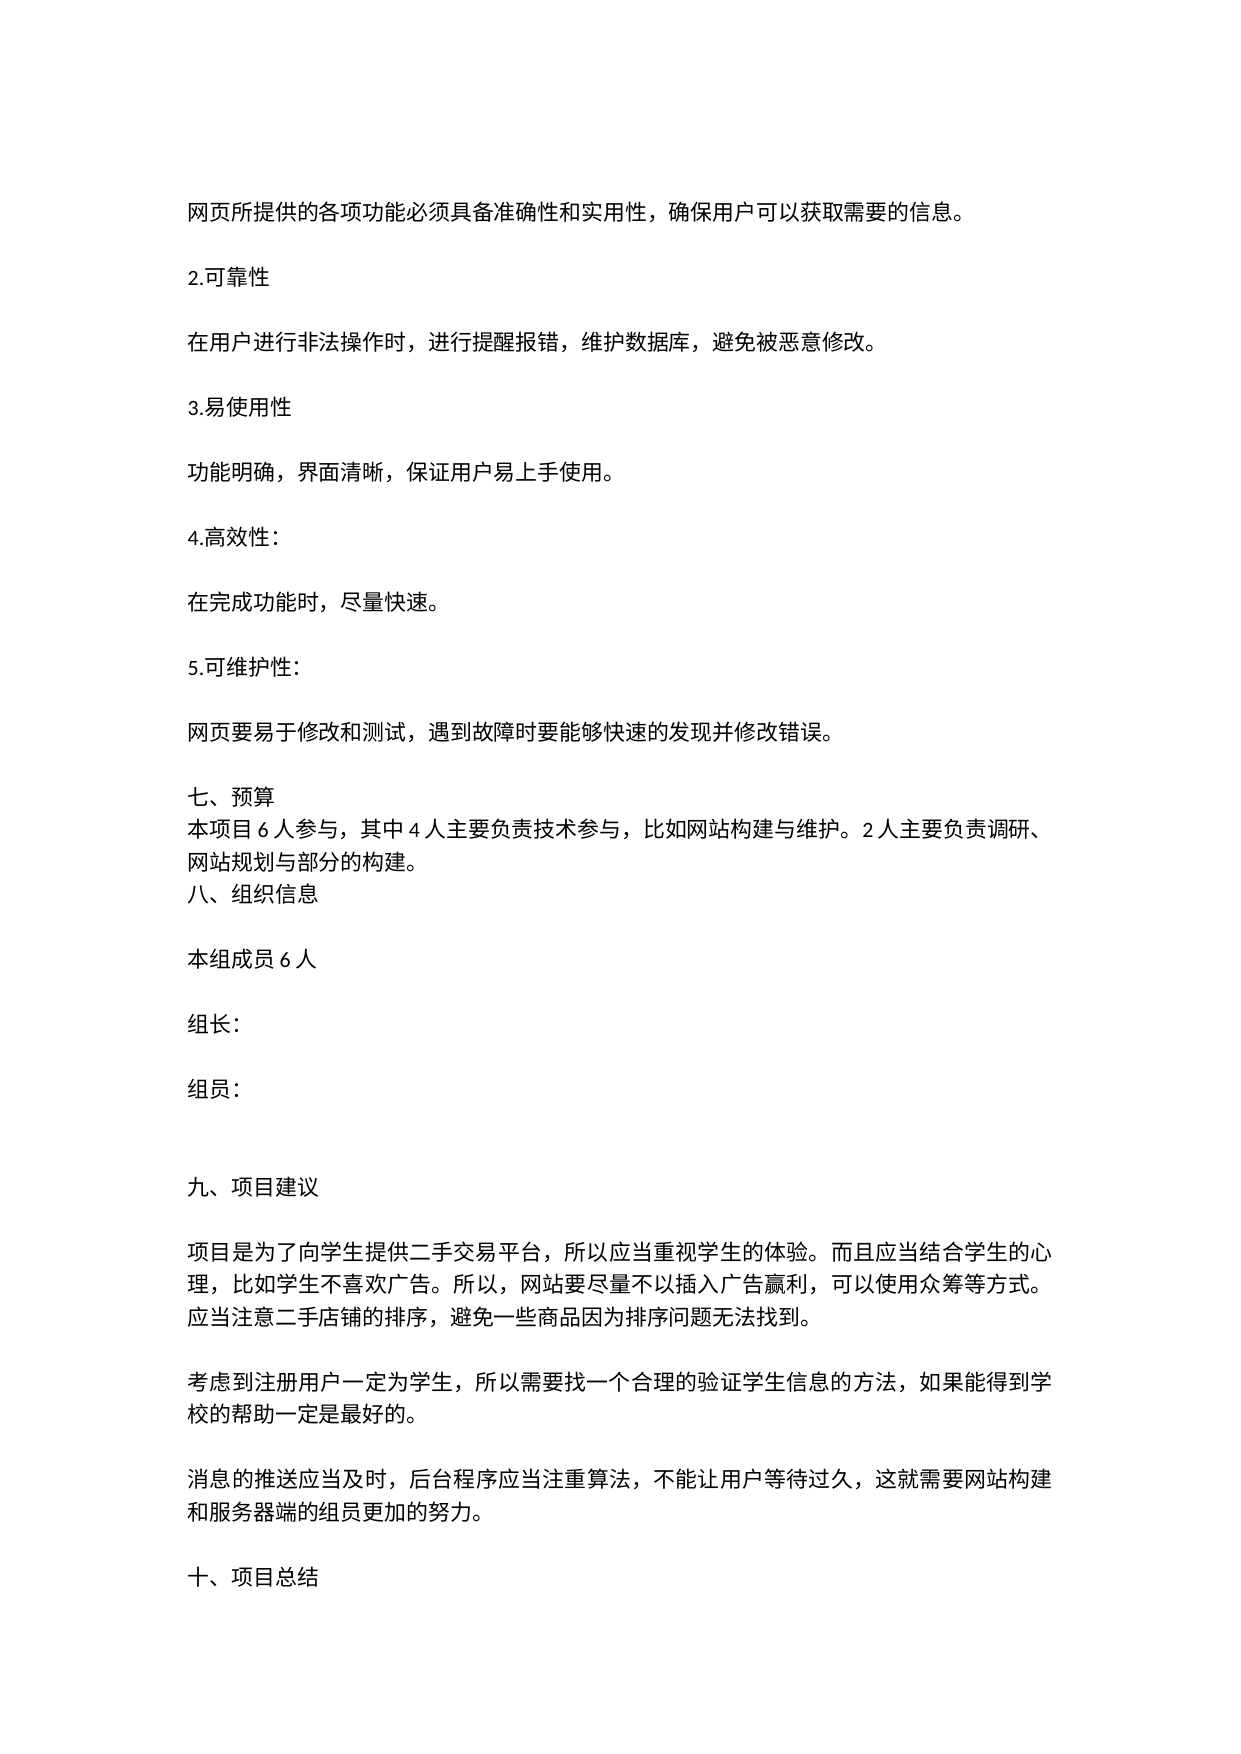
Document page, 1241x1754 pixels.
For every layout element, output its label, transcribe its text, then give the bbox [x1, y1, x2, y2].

text 2.可靠性 [187, 259, 1053, 292]
text 十、项目总结 [187, 1559, 1053, 1592]
text 网页所提供的各项功能必须具备准确性和实用性，确保用户可以获取需要的信息。 [187, 194, 1053, 227]
text 4.高效性： [187, 519, 1053, 552]
text 本项目6人参与，其中4人主要负责技术参与，比如网站构建与维护。2人主要负责调研、网站规划与部分的构建。 [187, 812, 1053, 877]
text 5.可维护性： [187, 649, 1053, 682]
text 七、预算 [187, 779, 1053, 812]
text 3.易使用性 [187, 389, 1053, 422]
text 功能明确，界面清晰，保证用户易上手使用。 [187, 454, 1053, 487]
text 九、项目建议 [187, 1169, 1053, 1202]
text 组长： [187, 1007, 1053, 1039]
text 八、组织信息 [187, 877, 1053, 909]
text 组员： [187, 1072, 1053, 1104]
text 在用户进行非法操作时，进行提醒报错，维护数据库，避免被恶意修改。 [187, 324, 1053, 357]
text 本组成员6人 [187, 942, 1053, 974]
text 考虑到注册用户一定为学生，所以需要找一个合理的验证学生信息的方法，如果能得到学校的帮助一定是最好的。 [187, 1364, 1053, 1429]
text 网页要易于修改和测试，遇到故障时要能够快速的发现并修改错误。 [187, 714, 1053, 747]
text 项目是为了向学生提供二手交易平台，所以应当重视学生的体验。而且应当结合学生的心理，比如学生不喜欢广告。所以，网站要尽量不以插入广告赢利，可以使用众筹等方式。应当注意二手店铺的排序，避免一些商品因为排序问题无法找到。 [187, 1234, 1053, 1332]
text 消息的推送应当及时，后台程序应当注重算法，不能让用户等待过久，这就需要网站构建和服务器端的组员更加的努力。 [187, 1462, 1053, 1527]
text 在完成功能时，尽量快速。 [187, 584, 1053, 617]
